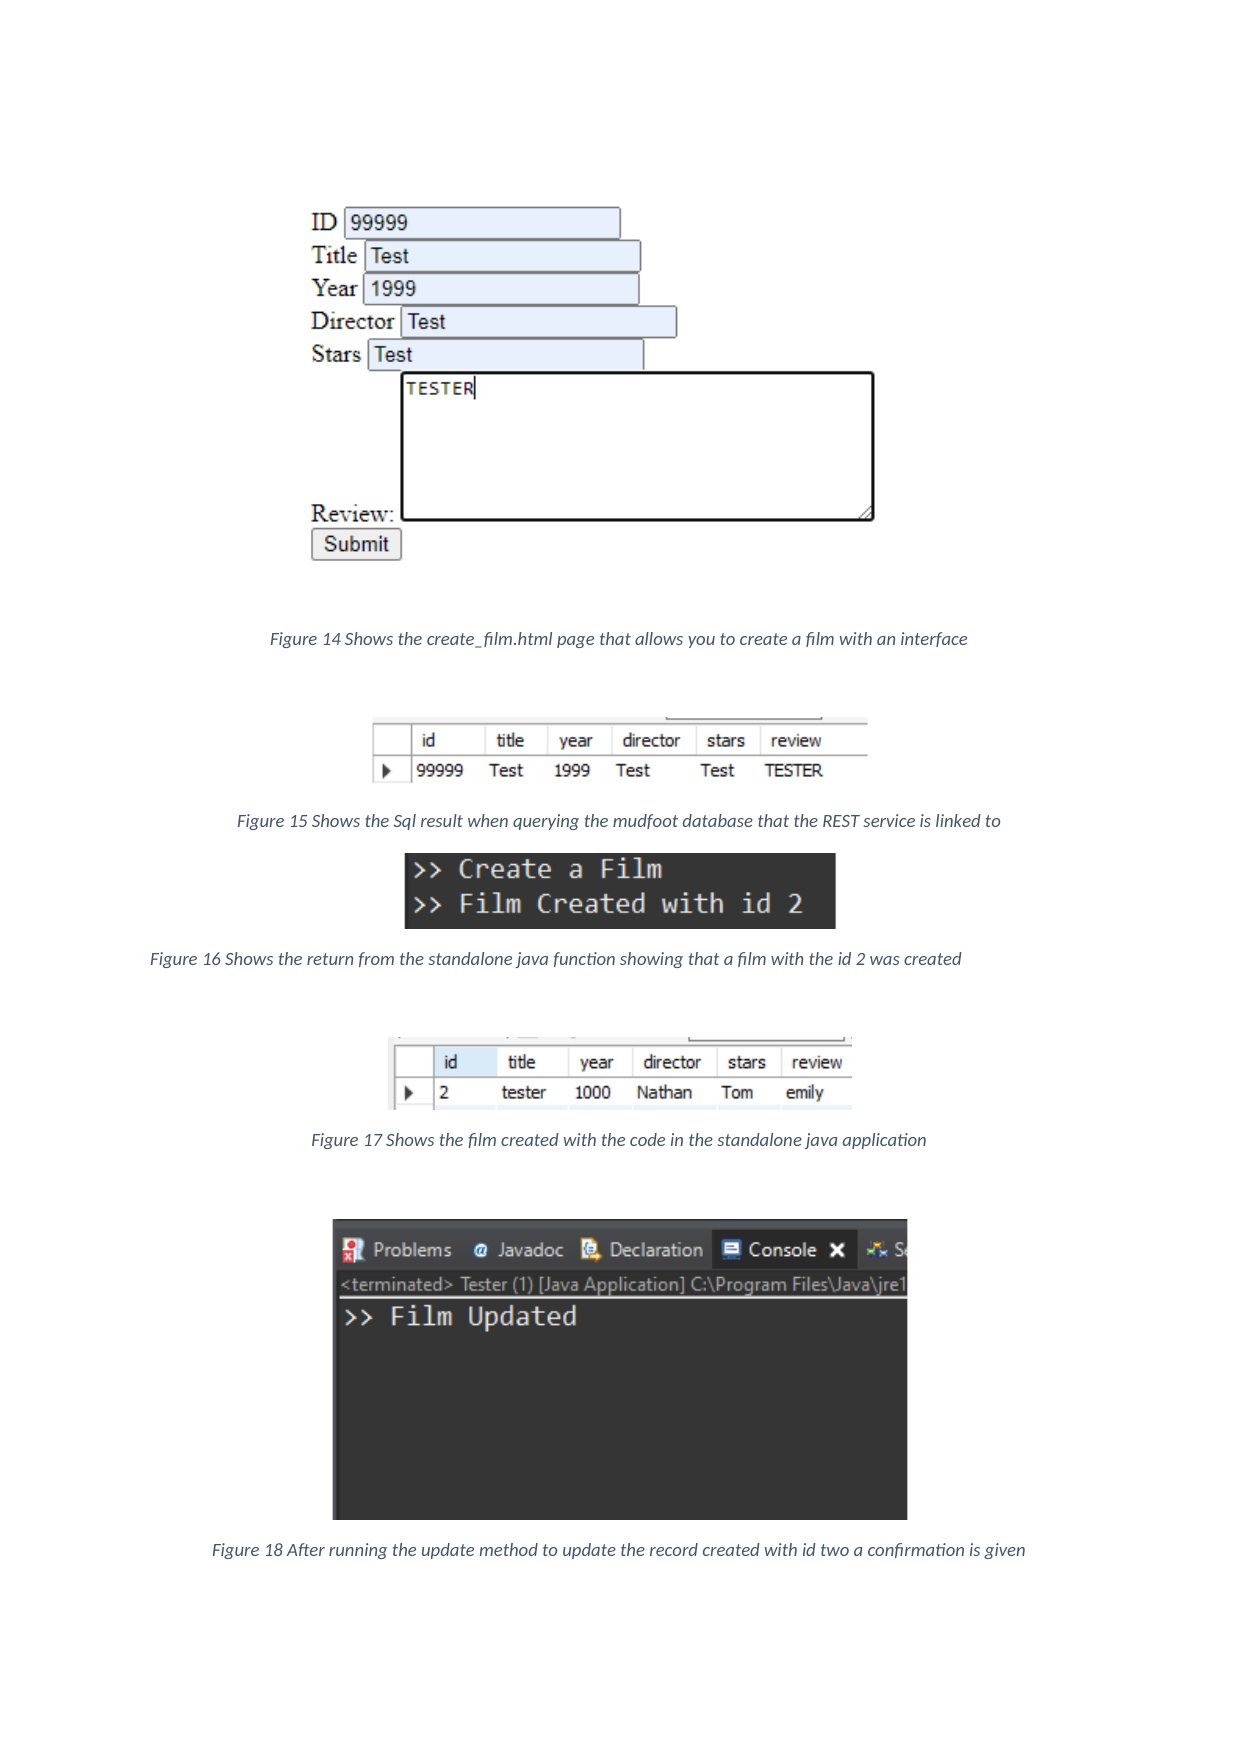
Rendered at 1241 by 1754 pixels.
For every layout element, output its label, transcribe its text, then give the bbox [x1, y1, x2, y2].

picture [388, 1037, 853, 1110]
picture [299, 196, 942, 608]
picture [332, 1219, 908, 1520]
picture [404, 853, 836, 929]
picture [372, 717, 868, 791]
